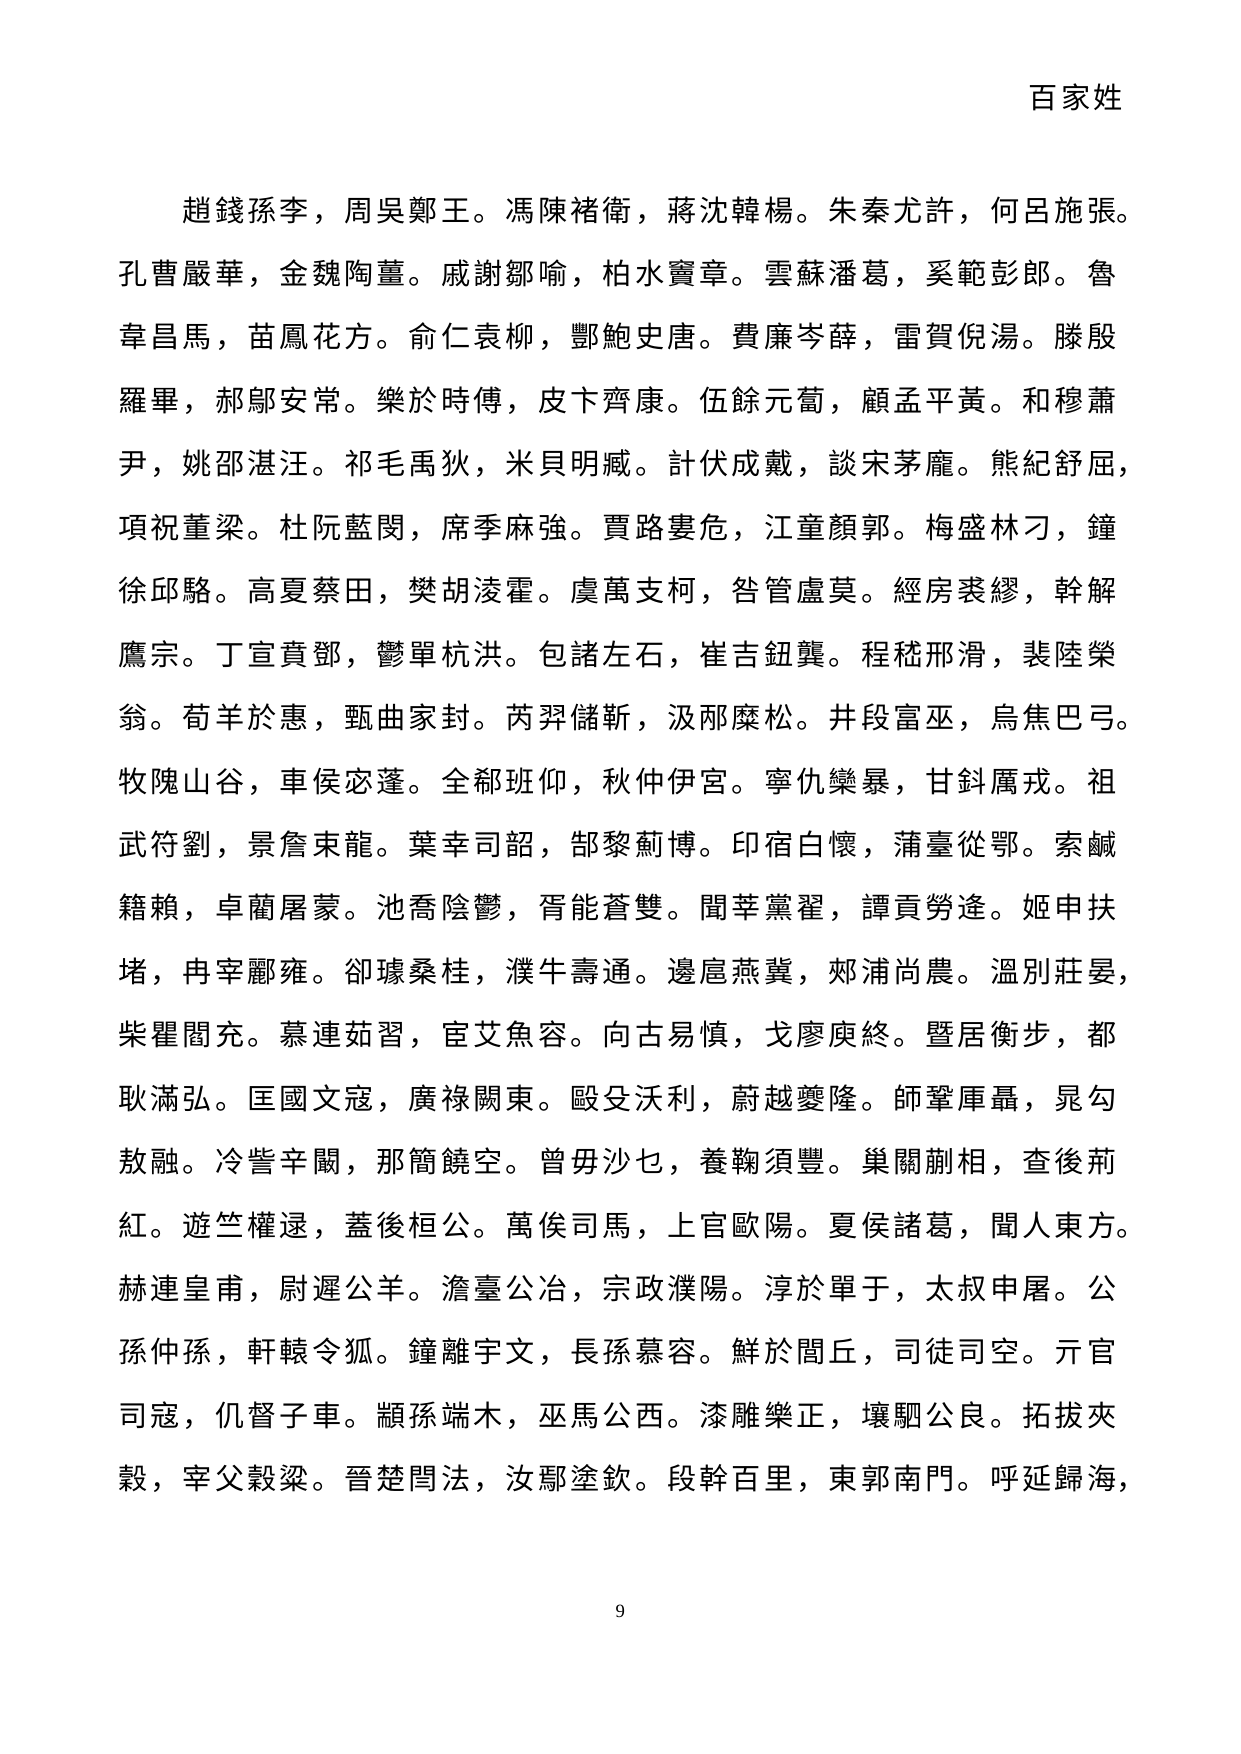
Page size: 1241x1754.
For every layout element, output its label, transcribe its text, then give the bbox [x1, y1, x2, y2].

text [118, 187, 1122, 1498]
text 百家姓 [118, 75, 1122, 117]
